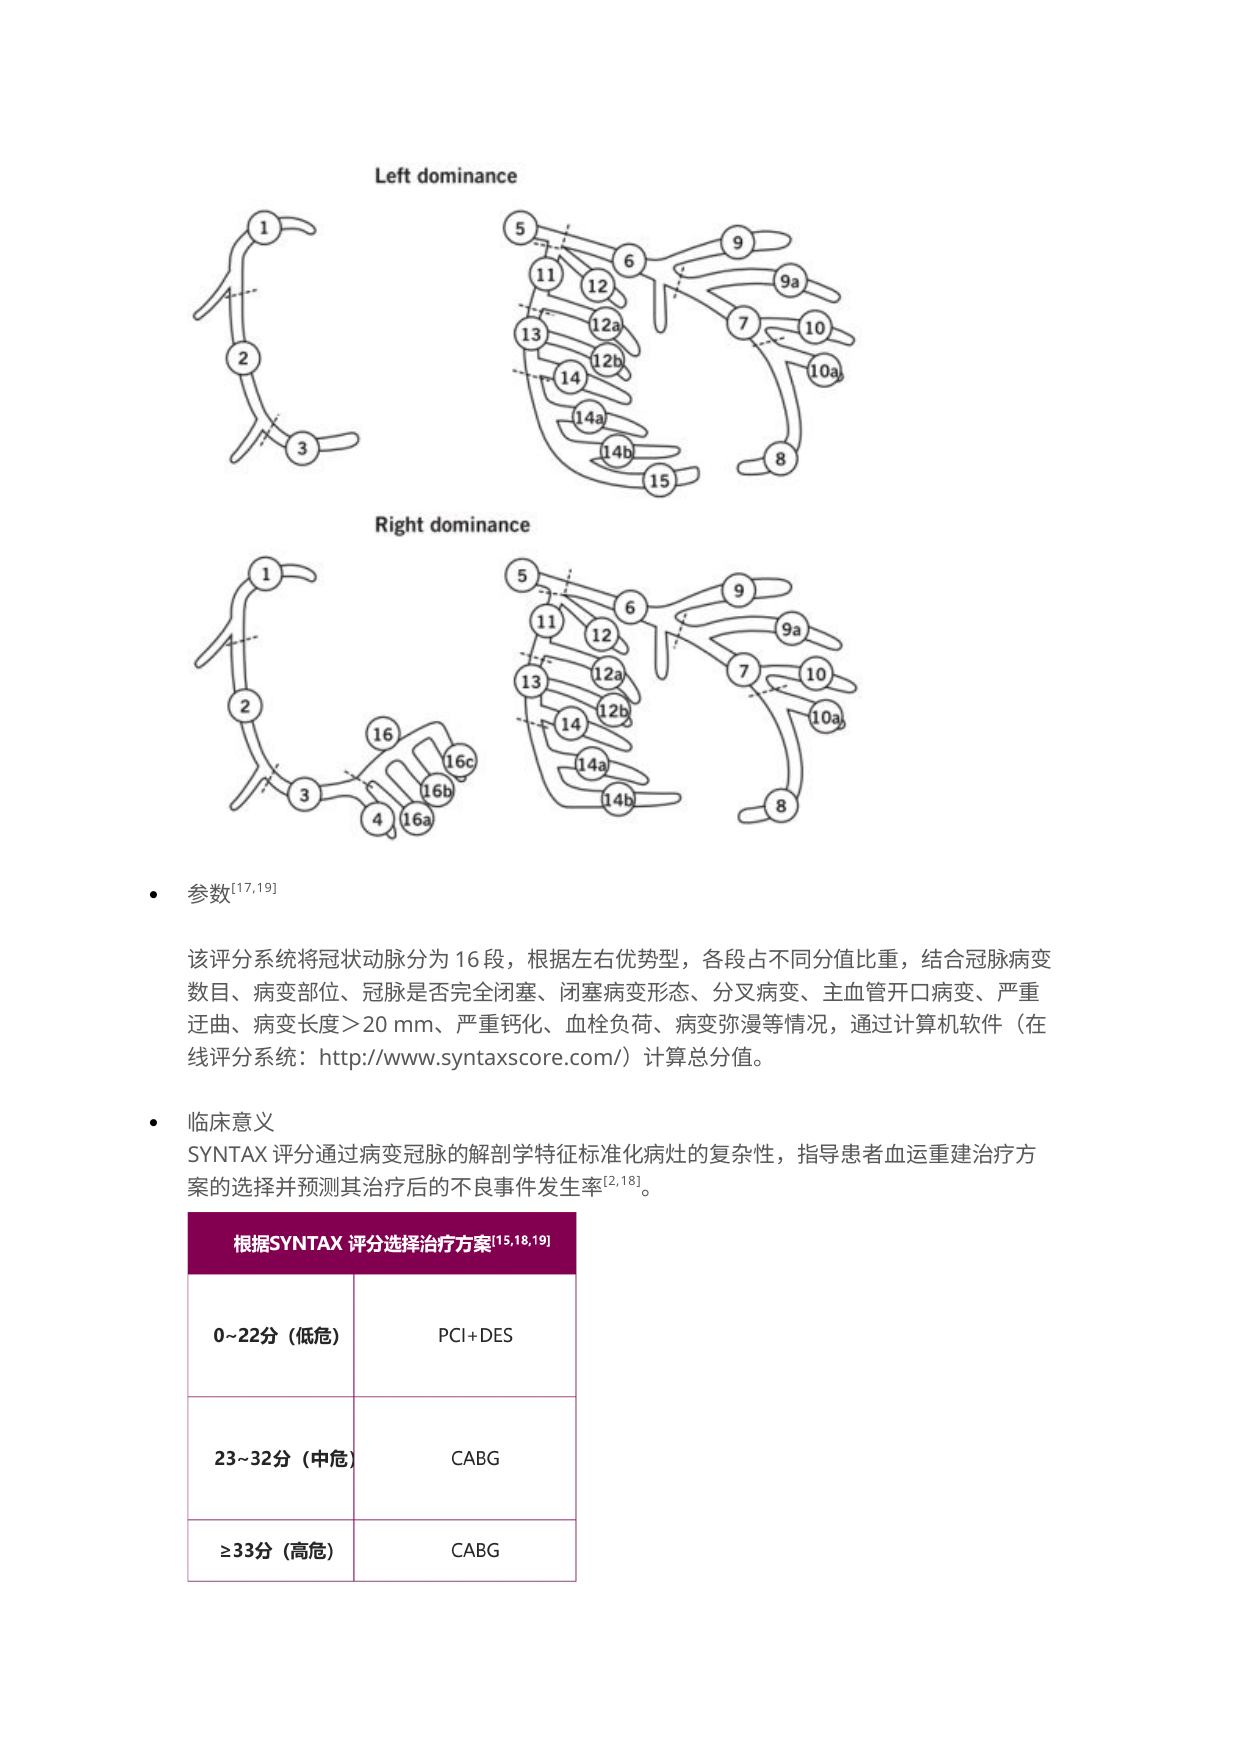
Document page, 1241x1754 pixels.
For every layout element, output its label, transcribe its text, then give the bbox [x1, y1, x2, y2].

picture [187, 162, 863, 842]
text 该评分系统将冠状动脉分为16段，根据左右优势型，各段占不同分值比重，结合冠脉病变数目、病变部位、冠脉是否完全闭塞、闭塞病变形态、分叉病变、主血管开口病变、严重迂曲、病变长度＞20 mm、严重钙化、血栓负荷、病变弥漫等情况，通过计算机软件（在线评分系统：http://www.syntaxscore.com/）计算总分值。 [187, 909, 1053, 1104]
list 临床意义 [150, 1104, 1053, 1137]
picture [187, 1212, 577, 1582]
list 参数[17,19] [150, 877, 1053, 909]
